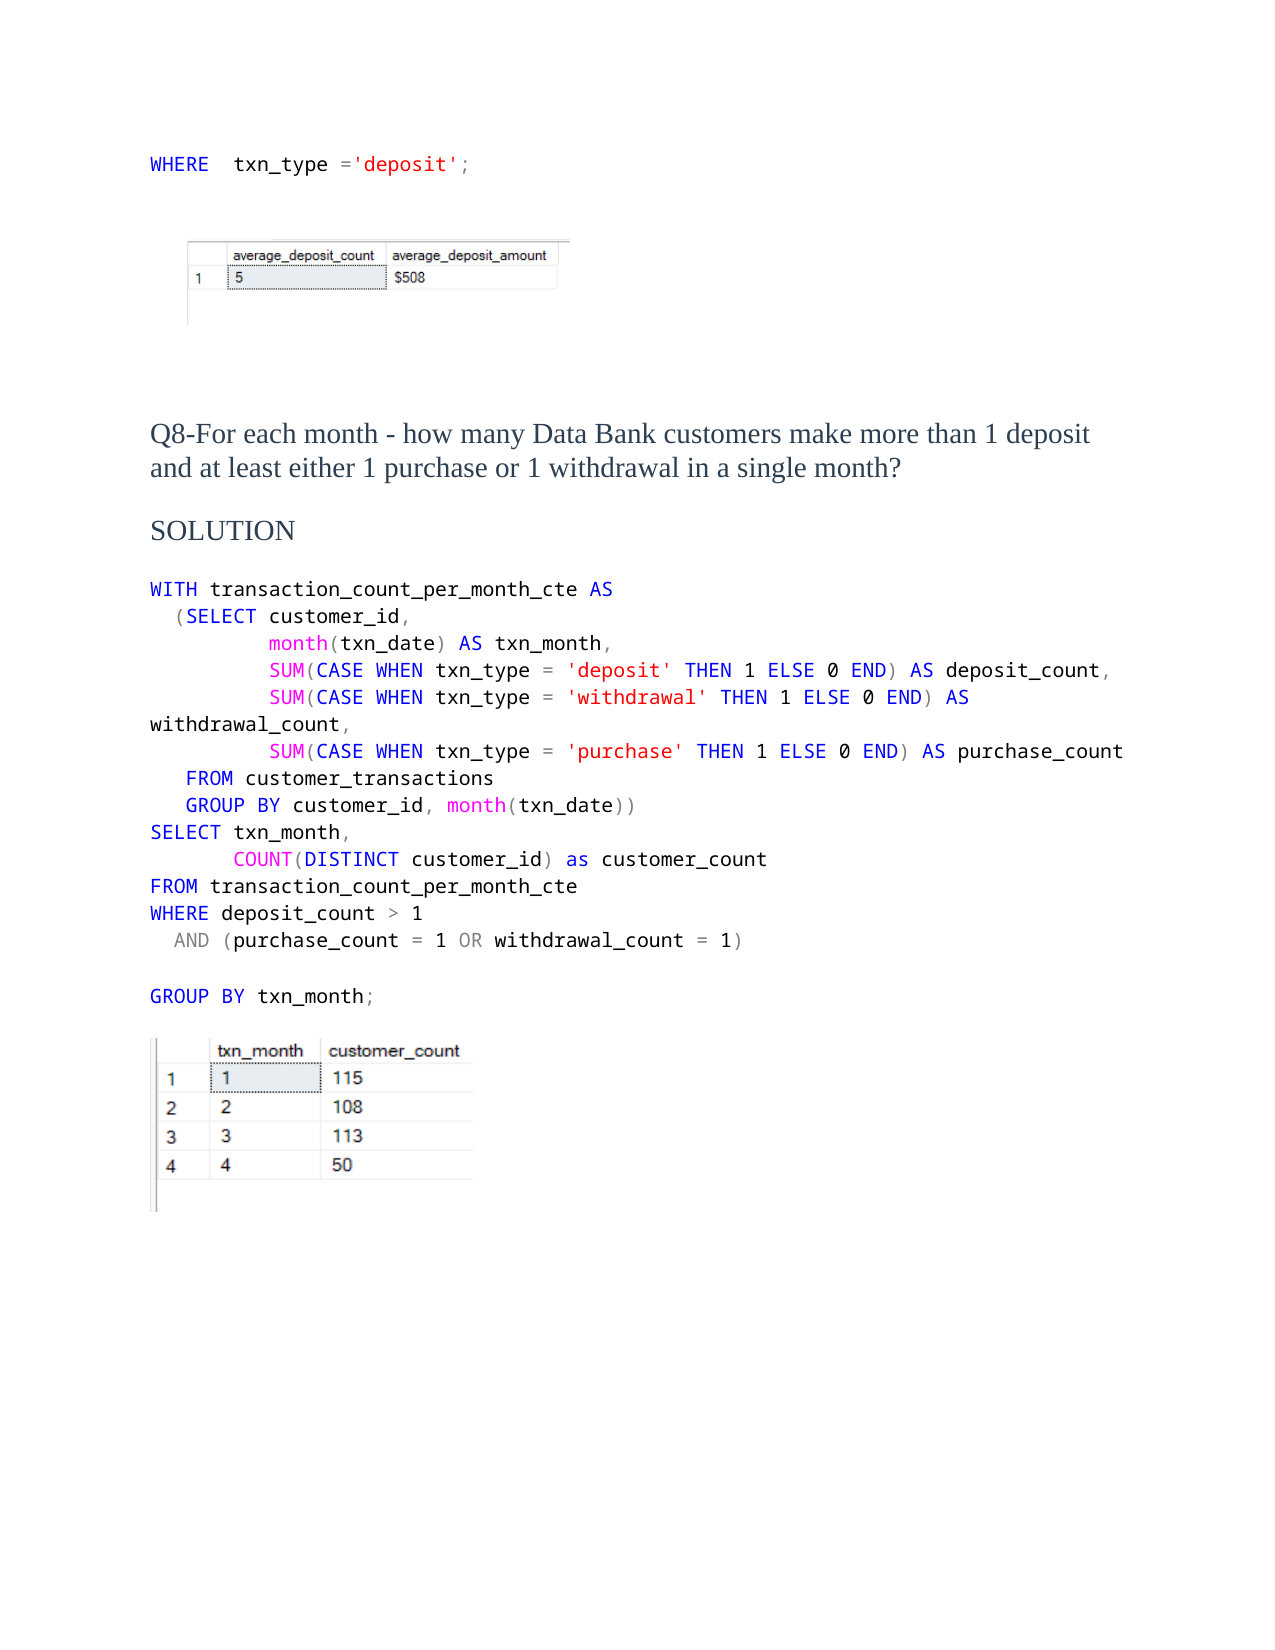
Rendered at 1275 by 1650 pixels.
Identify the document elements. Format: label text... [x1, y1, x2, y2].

text SUM(CASE WHEN txn_type = 'withdrawal' THEN 1 ELSE 0 END) AS withdrawal_count, [150, 683, 1125, 737]
text AND (purchase_count = 1 OR withdrawal_count = 1) [150, 926, 1125, 953]
text SELECT txn_month, [150, 818, 1125, 845]
text SOLUTION [150, 513, 1125, 546]
text GROUP BY txn_month; [150, 982, 1125, 1009]
text WHERE txn_type ='deposit'; [150, 150, 1125, 177]
text FROM transaction_count_per_month_cte [150, 872, 1125, 899]
text (SELECT customer_id, [150, 602, 1125, 629]
text SUM(CASE WHEN txn_type = 'purchase' THEN 1 ELSE 0 END) AS purchase_count [150, 737, 1125, 764]
text FROM customer_transactions [150, 764, 1125, 791]
text WITH transaction_count_per_month_cte AS [150, 575, 1125, 602]
text month(txn_date) AS txn_month, [150, 629, 1125, 656]
text GROUP BY customer_id, month(txn_date)) [150, 791, 1125, 818]
picture [150, 1038, 474, 1212]
picture [187, 239, 570, 325]
text SUM(CASE WHEN txn_type = 'deposit' THEN 1 ELSE 0 END) AS deposit_count, [150, 656, 1125, 683]
text COUNT(DISTINCT customer_id) as customer_count [150, 845, 1125, 872]
text WHERE deposit_count > 1 [150, 899, 1125, 926]
text Q8-For each month - how many Data Bank customers make more than 1 deposit and at least either 1 purchase or 1 withdrawal in a single month? [150, 416, 1125, 483]
